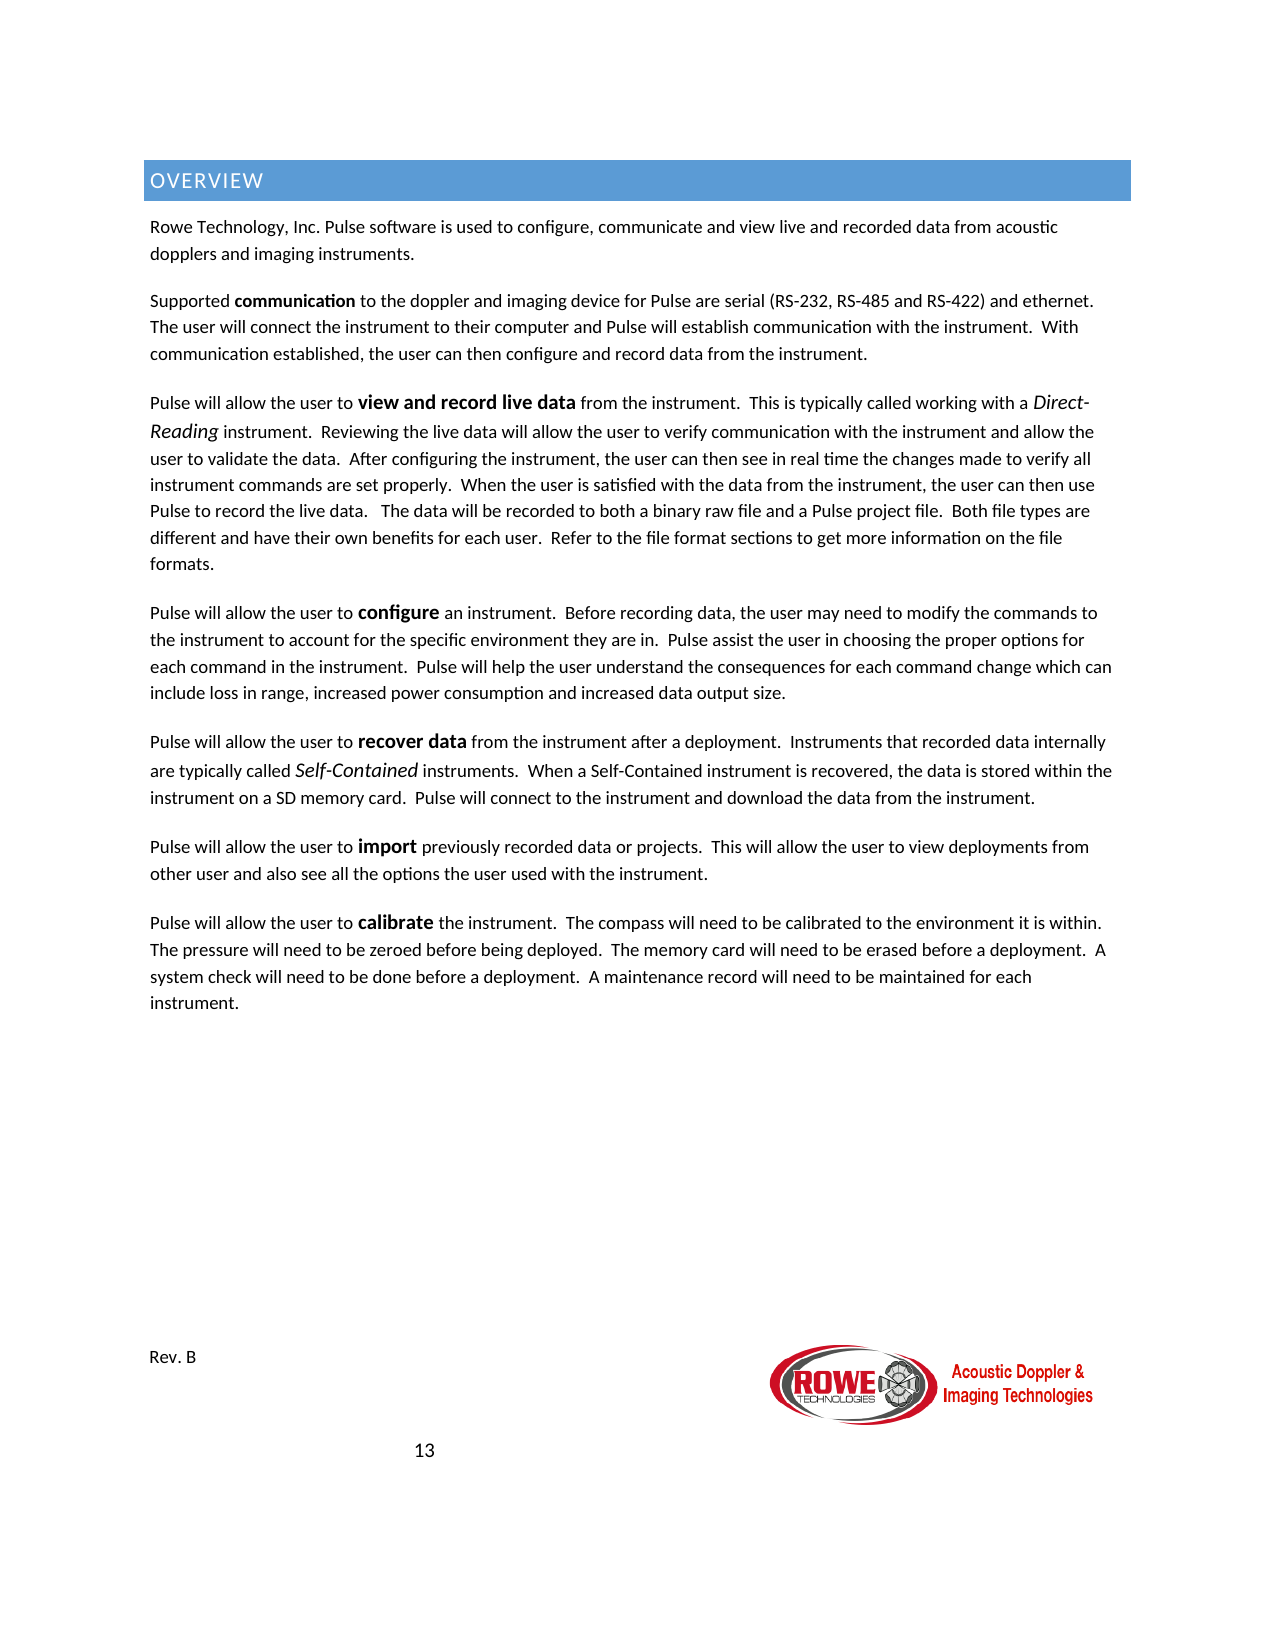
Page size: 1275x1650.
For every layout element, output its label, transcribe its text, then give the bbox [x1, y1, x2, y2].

text Pulse will allow the user to configure an instrument. Before recording data, the user may need to modify the commands to the instrument to account for the specific environment they are in. Pulse assist the user in choosing the proper options for each command in the instrument. Pulse will help the user understand the consequences for each command change which can include loss in range, increased power consumption and increased data output size. [150, 599, 1125, 704]
text Pulse will allow the user to view and record live data from the instrument. This is typically called working with a Direct-Reading instrument. Reviewing the live data will allow the user to verify communication with the instrument and allow the user to validate the data. After configuring the instrument, the user can then see in real time the changes made to verify all instrument commands are set properly. When the user is satisfied with the data from the instrument, the user can then use Pulse to record the live data. The data will be recorded to both a binary raw file and a Pulse project file. Both file types are different and have their own benefits for each user. Refer to the file format sections to get more information on the file formats. [150, 389, 1125, 575]
text Rowe Technology, Inc. Pulse software is used to configure, communicate and view live and recorded data from acoustic dopplers and imaging instruments. [150, 216, 1125, 265]
picture [769, 1344, 1141, 1433]
text Pulse will allow the user to recover data from the instrument after a deployment. Instruments that recorded data internally are typically called Self-Contained instruments. When a Self-Contained instrument is recovered, the data is stored within the instrument on a SD memory card. Pulse will connect to the instrument and download the data from the instrument. [150, 728, 1125, 809]
subtitle Overview [150, 167, 1125, 195]
text Pulse will allow the user to calibrate the instrument. The compass will need to be calibrated to the environment it is within. The pressure will need to be zeroed before being deployed. The memory card will need to be erased before a deployment. A system check will need to be done before a deployment. A maintenance record will need to be maintained for each instrument. [150, 909, 1125, 1014]
text Pulse will allow the user to import previously recorded data or projects. This will allow the user to view deployments from other user and also see all the options the user used with the instrument. [150, 833, 1125, 885]
text Supported communication to the doppler and imaging device for Pulse are serial (RS-232, RS-485 and RS-422) and ethernet. The user will connect the instrument to their computer and Pulse will establish communication with the instrument. With communication established, the user can then configure and record data from the instrument. [150, 289, 1125, 365]
